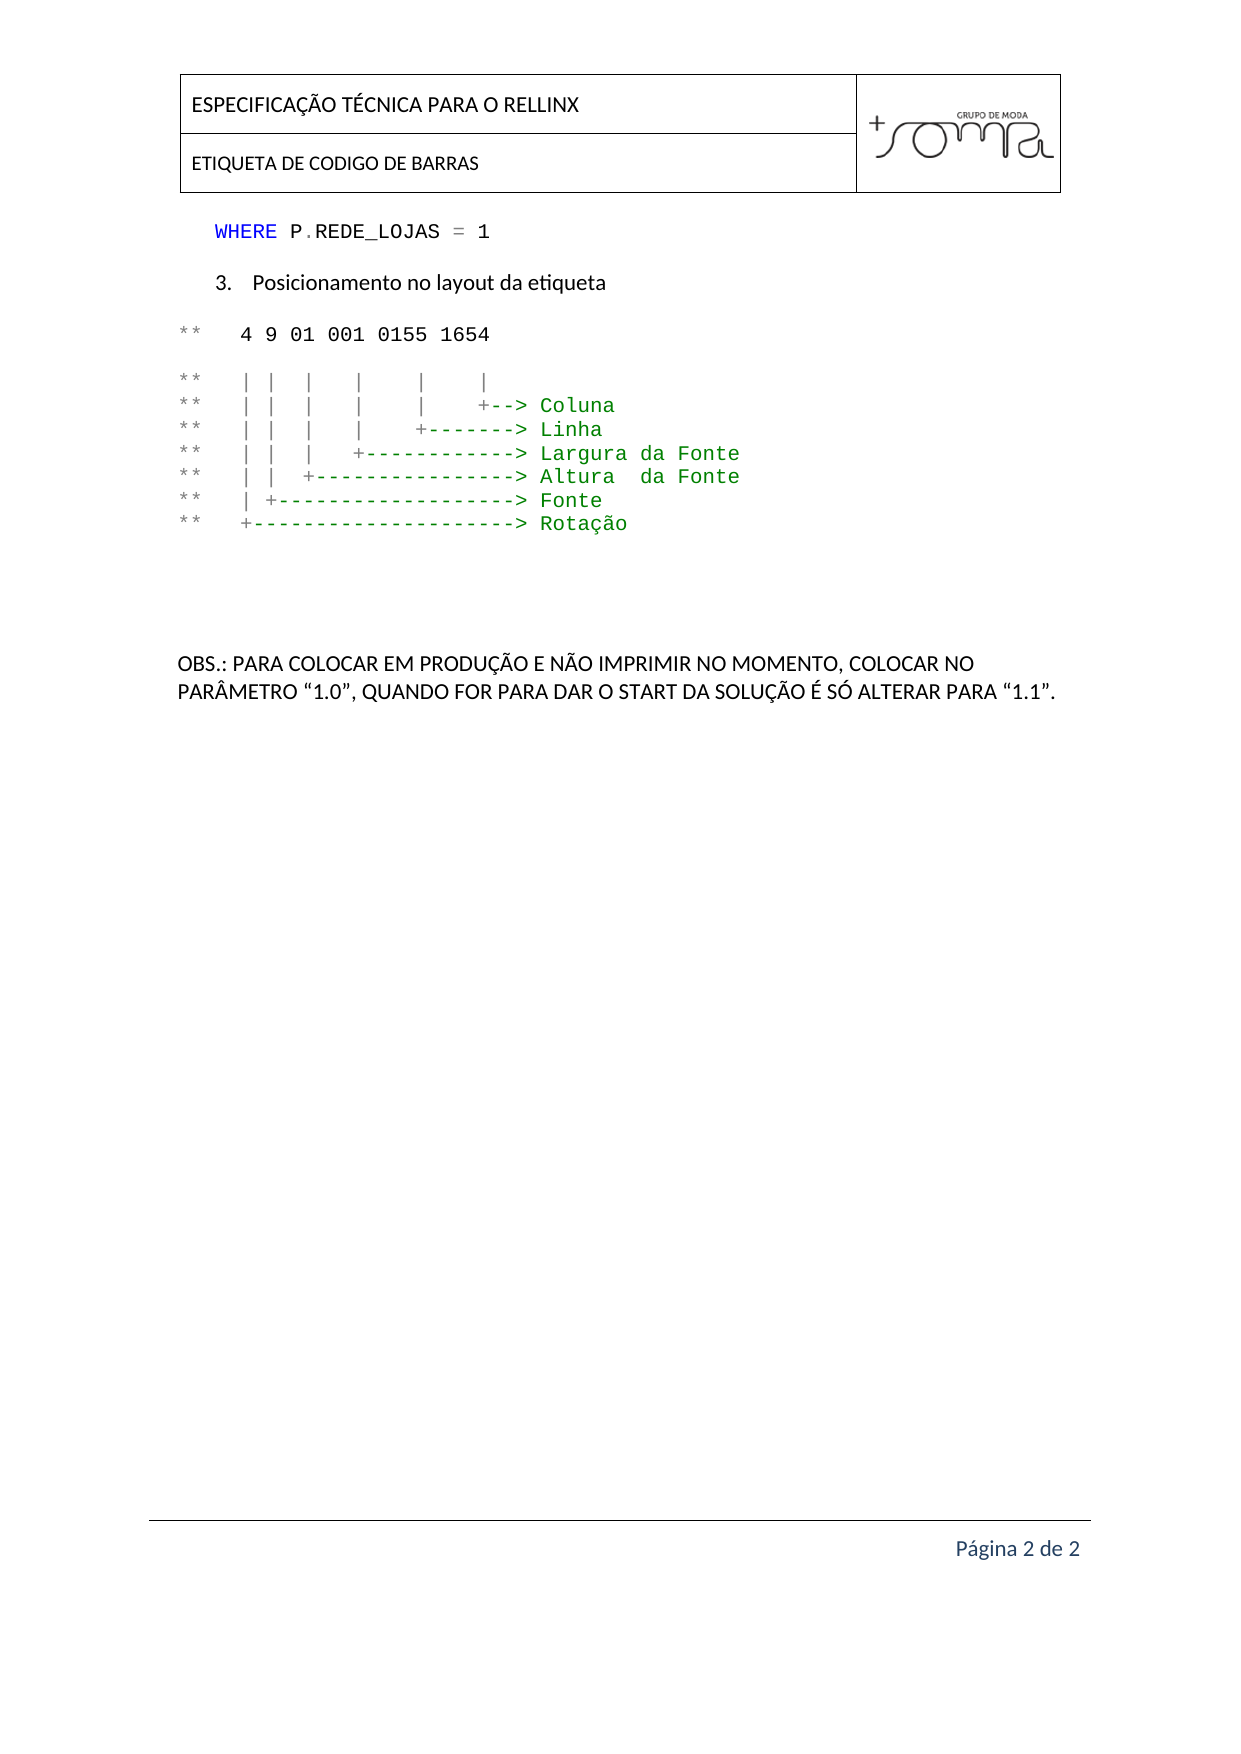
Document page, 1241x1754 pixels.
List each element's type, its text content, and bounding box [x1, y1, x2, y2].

picture [867, 103, 1057, 163]
text OBS.: PARA COLOCAR EM PRODUÇÃO E NÃO IMPRIMIR NO MOMENTO, COLOCAR NO PARÂMETRO “1.0”, QUANDO FOR PARA DAR O START DA SOLUÇÃO É SÓ ALTERAR PARA “1.1”. [177, 649, 1063, 705]
text ** 4 9 01 001 0155 1654 [177, 324, 1063, 348]
text WHERE P.REDE_LOJAS = 1 [177, 221, 1063, 244]
text ** | | +----------------> Altura da Fonte [177, 466, 1063, 490]
text ** | | | | +-------> Linha [177, 419, 1063, 442]
text ** +---------------------> Rotação [177, 513, 1063, 537]
text ** | | | | | | [177, 372, 1063, 395]
text ** | | | | | +--> Coluna [177, 395, 1063, 419]
list Posicionamento no layout da etiqueta [215, 268, 1063, 296]
text ** | +-------------------> Fonte [177, 490, 1063, 513]
text ** | | | +------------> Largura da Fonte [177, 442, 1063, 466]
